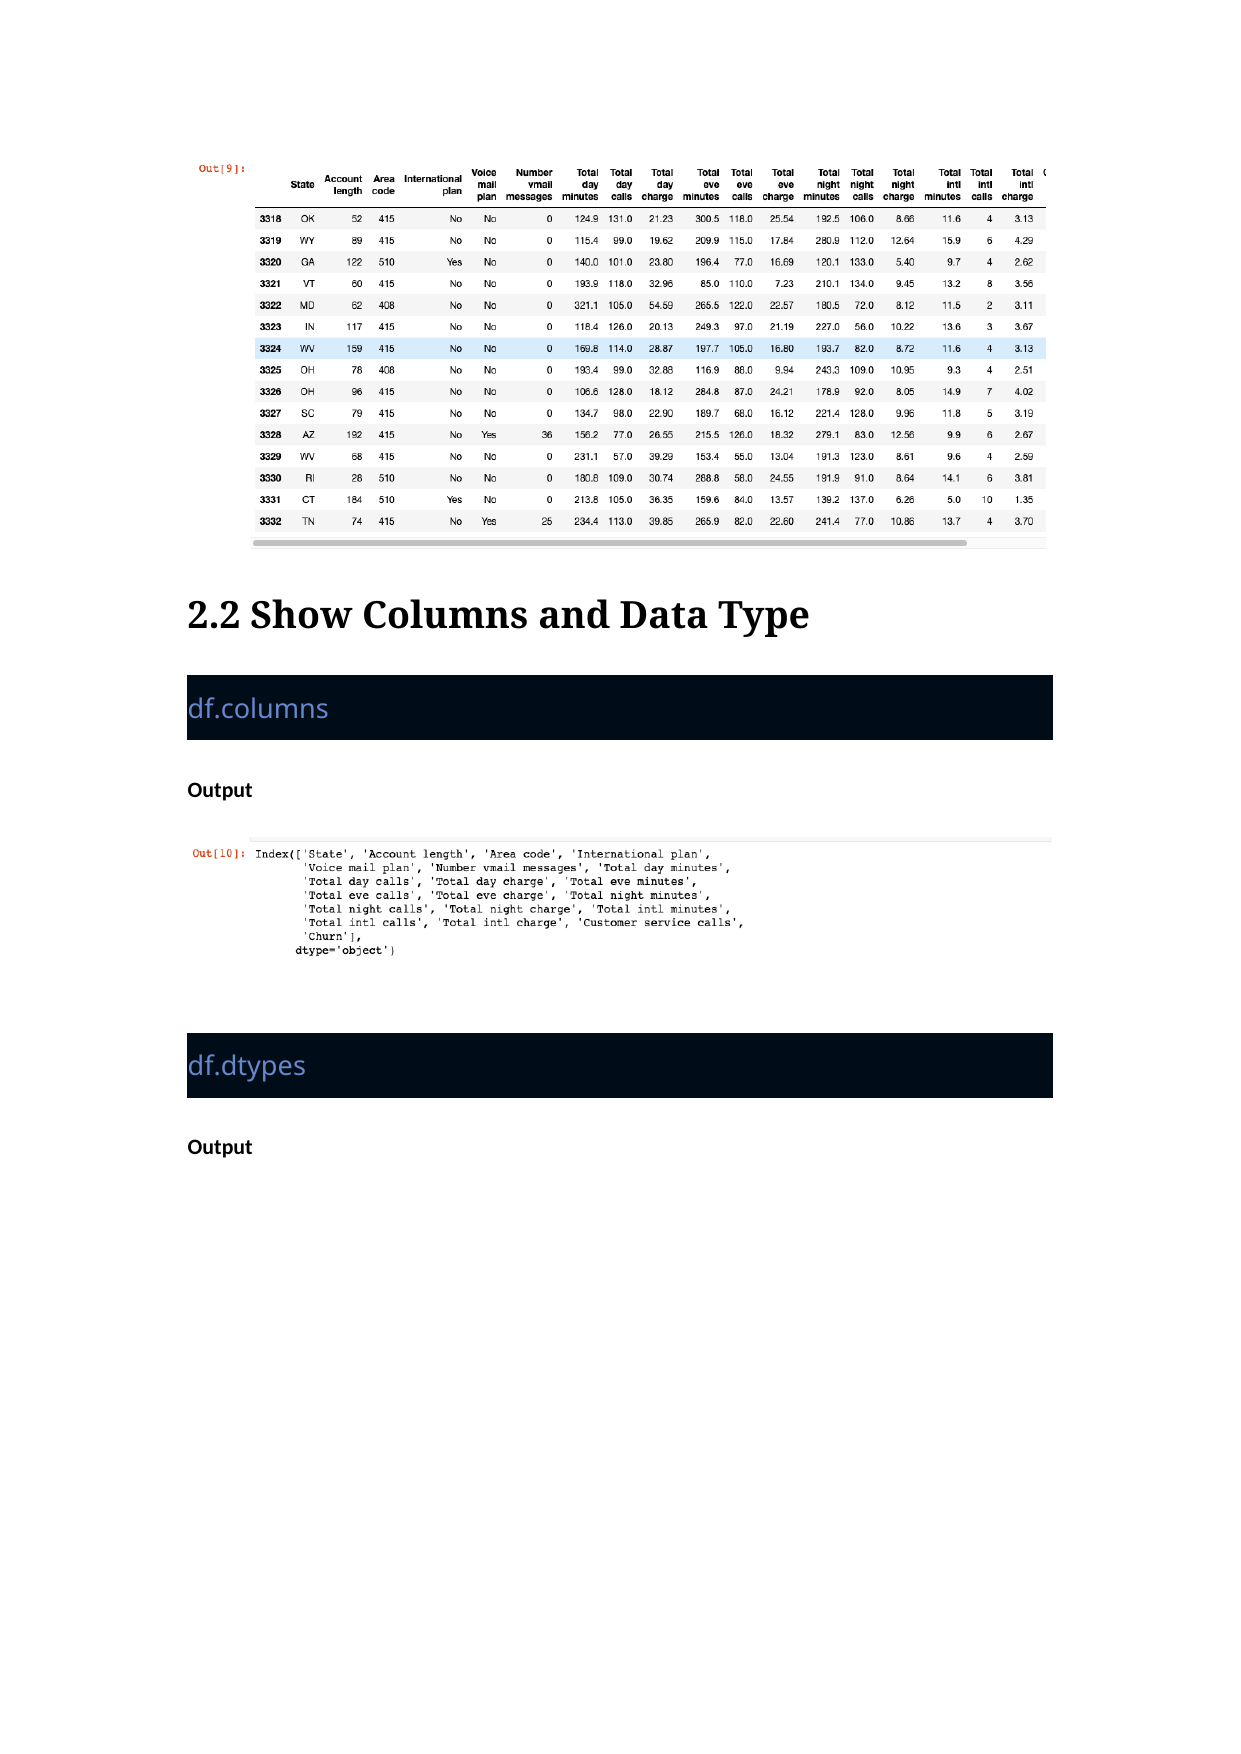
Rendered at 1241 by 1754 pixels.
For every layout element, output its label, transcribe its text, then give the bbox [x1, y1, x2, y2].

text df.columns [187, 675, 1053, 740]
text Output [187, 1130, 1053, 1163]
subtitle 2.2 Show Columns and Data Type [187, 581, 1053, 646]
text df.dtypes [187, 1033, 1053, 1098]
text Output [187, 773, 1053, 805]
picture [187, 837, 1052, 967]
picture [187, 162, 1052, 550]
